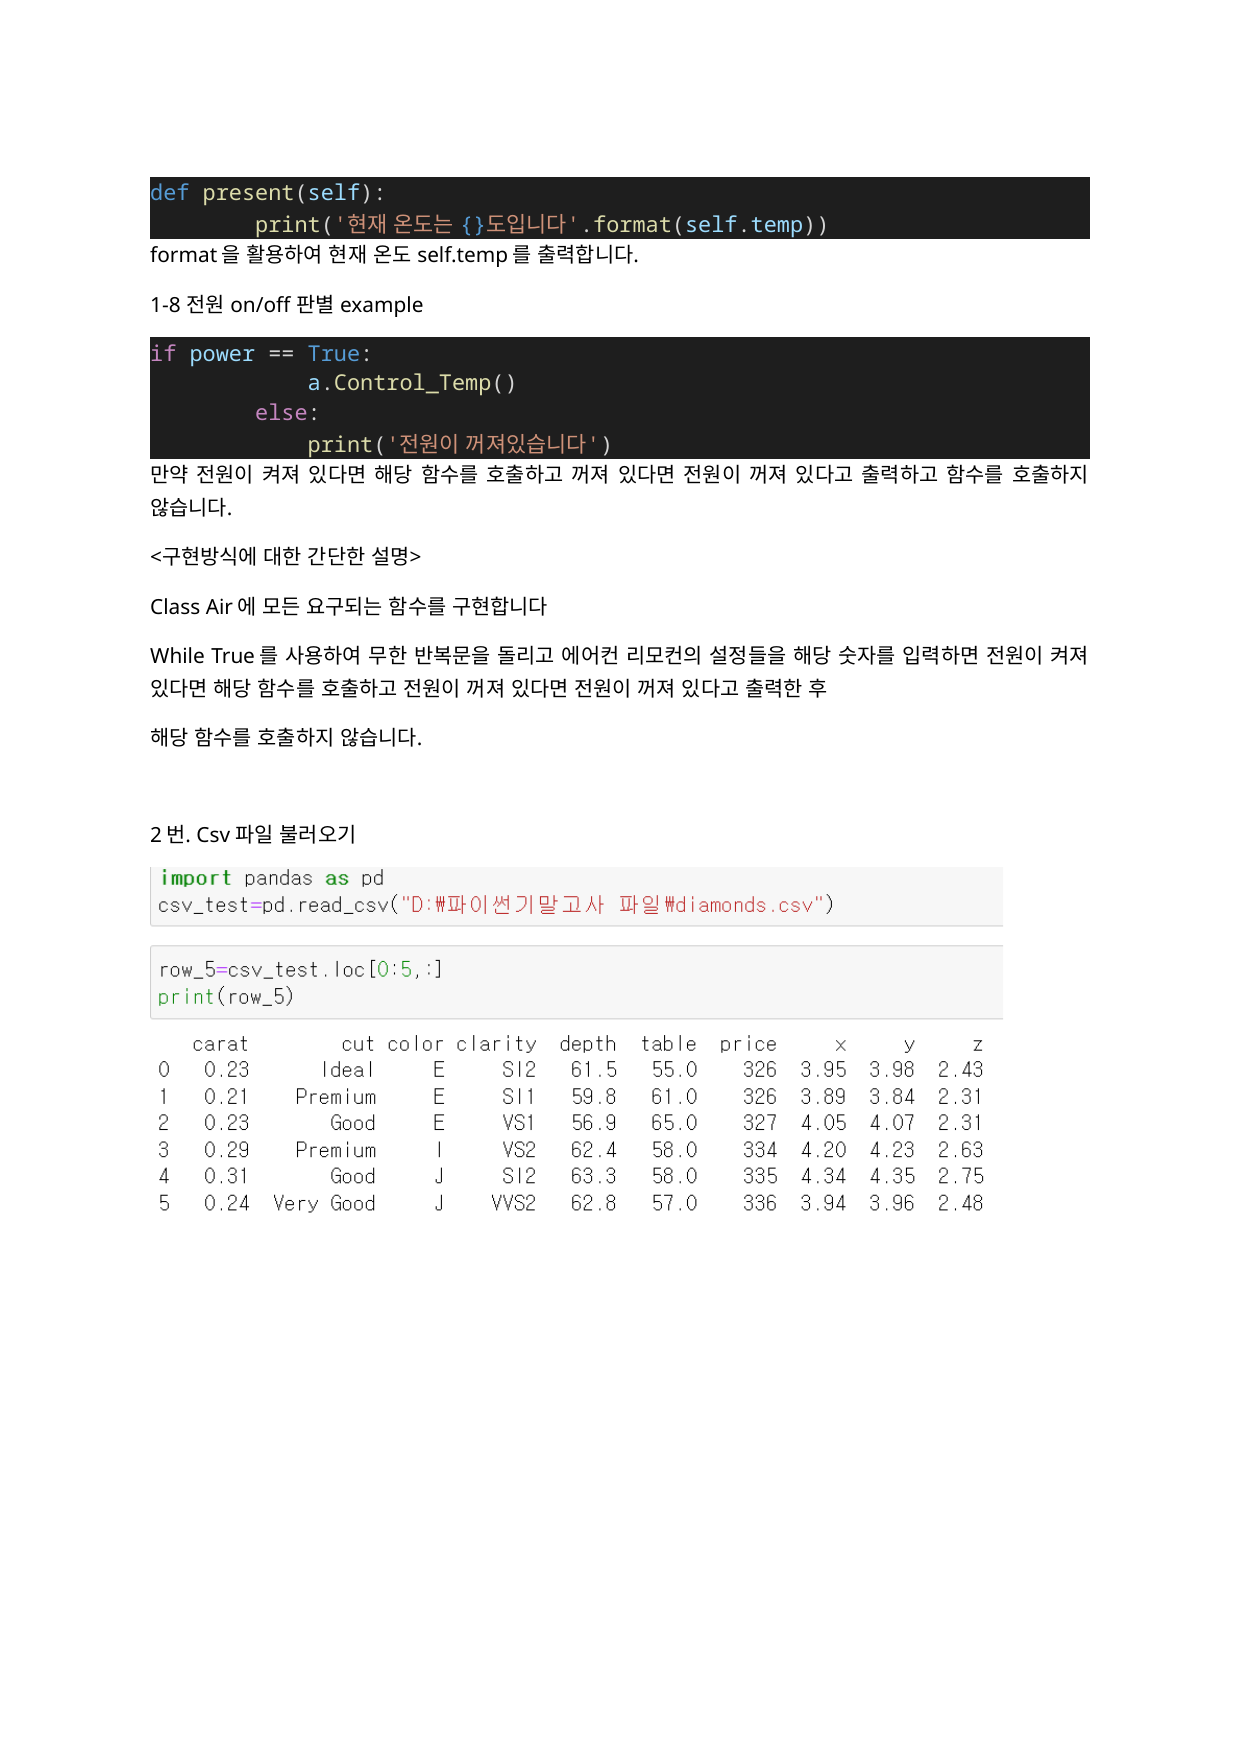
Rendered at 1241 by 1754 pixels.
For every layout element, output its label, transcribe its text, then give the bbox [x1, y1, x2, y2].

text 해당 함수를 호출하지 않습니다. [150, 721, 1090, 752]
text a.Control_Temp() [150, 367, 1090, 397]
text Class Air에 모든 요구되는 함수를 구현합니다 [150, 590, 1090, 620]
text def present(self): [150, 177, 1090, 207]
text if power == True: [150, 337, 1090, 367]
text 만약 전원이 켜져 있다면 해당 함수를 호출하고 꺼져 있다면 전원이 꺼져 있다고 출력하고 함수를 호출하지 않습니다. [150, 459, 1090, 522]
text <구현방식에 대한 간단한 설명> [150, 541, 1090, 571]
picture [150, 867, 1004, 1224]
text 1-8 전원 on/off 판별 example [150, 288, 1090, 318]
text print('전원이 꺼져있습니다') [150, 427, 1090, 459]
text else: [150, 397, 1090, 427]
text format을 활용하여 현재 온도 self.temp를 출력합니다. [150, 239, 1090, 269]
text print('현재 온도는 {}도입니다'.format(self.temp)) [150, 207, 1090, 239]
text While True를 사용하여 무한 반복문을 돌리고 에어컨 리모컨의 설정들을 해당 숫자를 입력하면 전원이 켜져 있다면 해당 함수를 호출하고 전원이 꺼져 있다면 전원이 꺼져 있다고 출력한 후 [150, 639, 1090, 702]
text 2번. Csv 파일 불러오기 [150, 818, 1090, 848]
